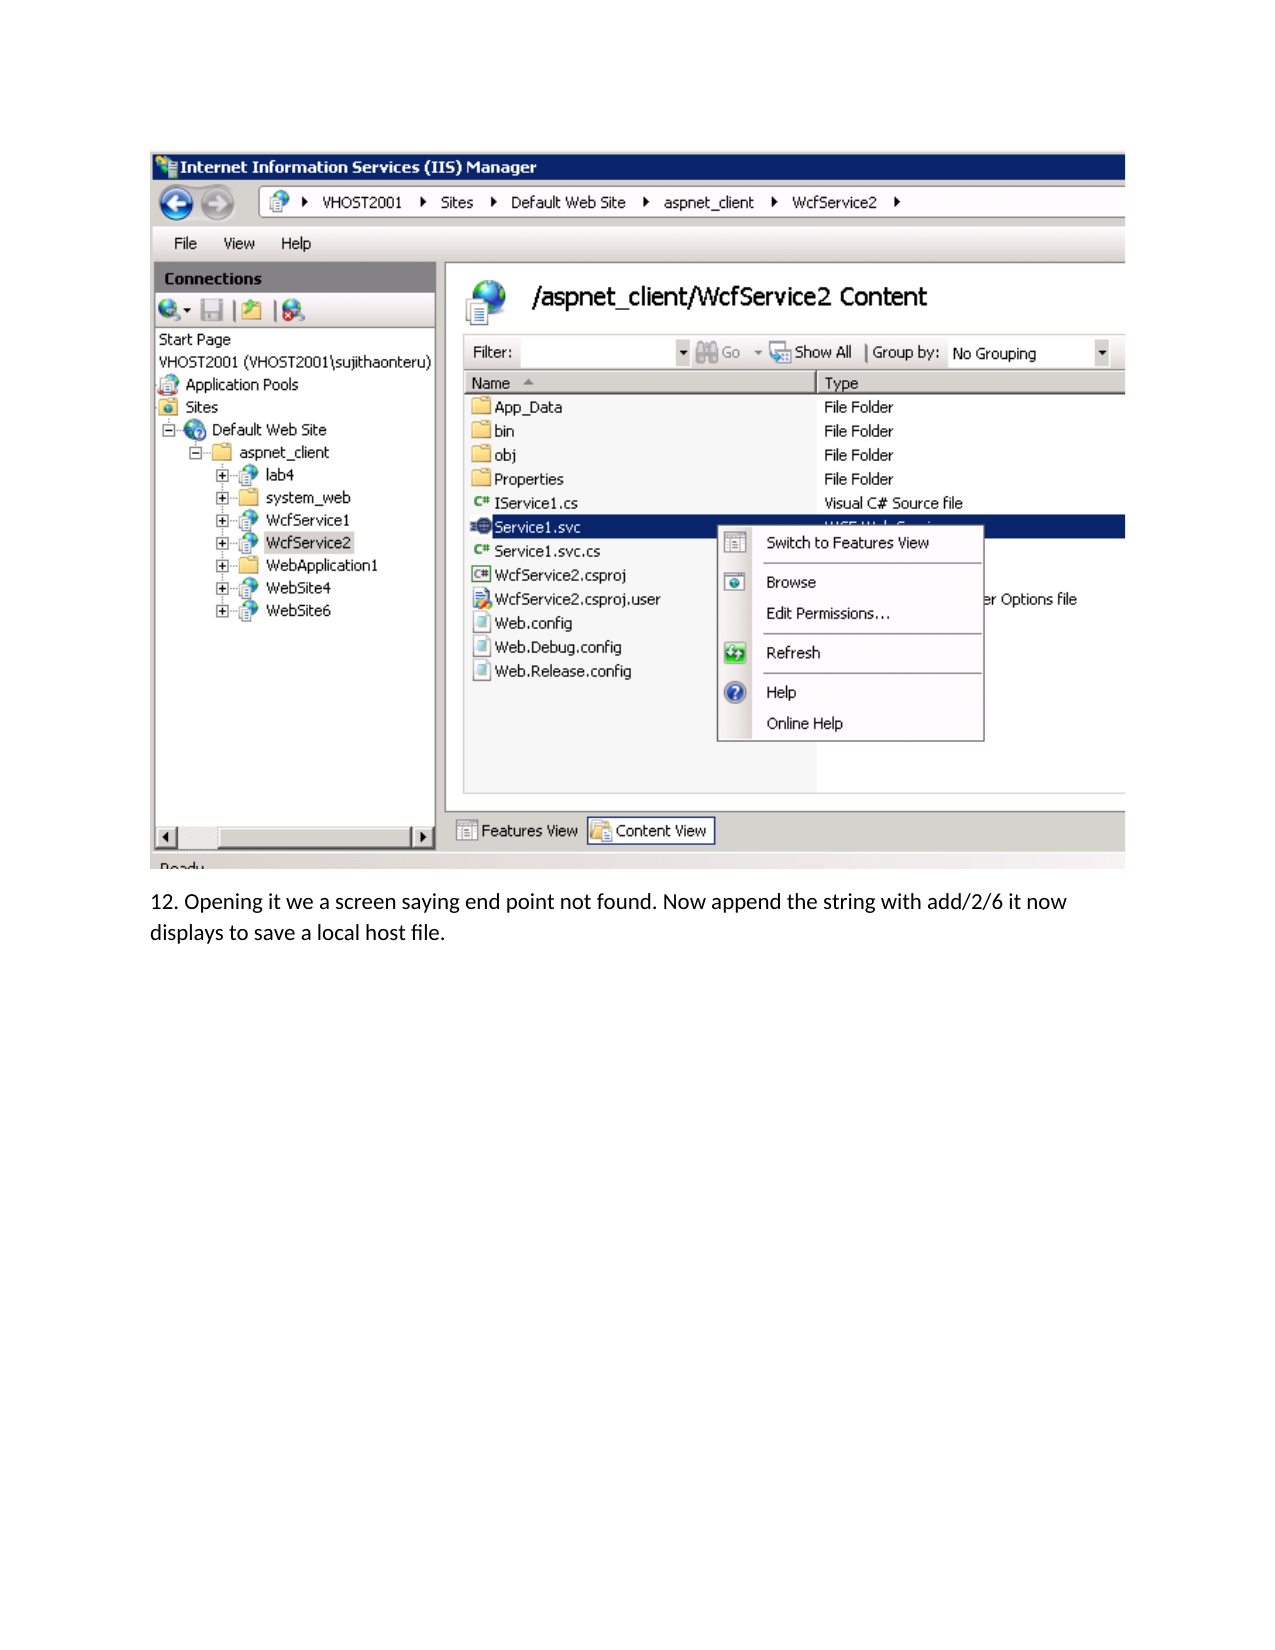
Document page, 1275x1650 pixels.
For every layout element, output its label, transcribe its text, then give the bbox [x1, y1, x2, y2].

picture [150, 150, 1125, 869]
text 12. Opening it we a screen saying end point not found. Now append the string with add/2/6 it now displays to save a local host file. [150, 887, 1125, 946]
